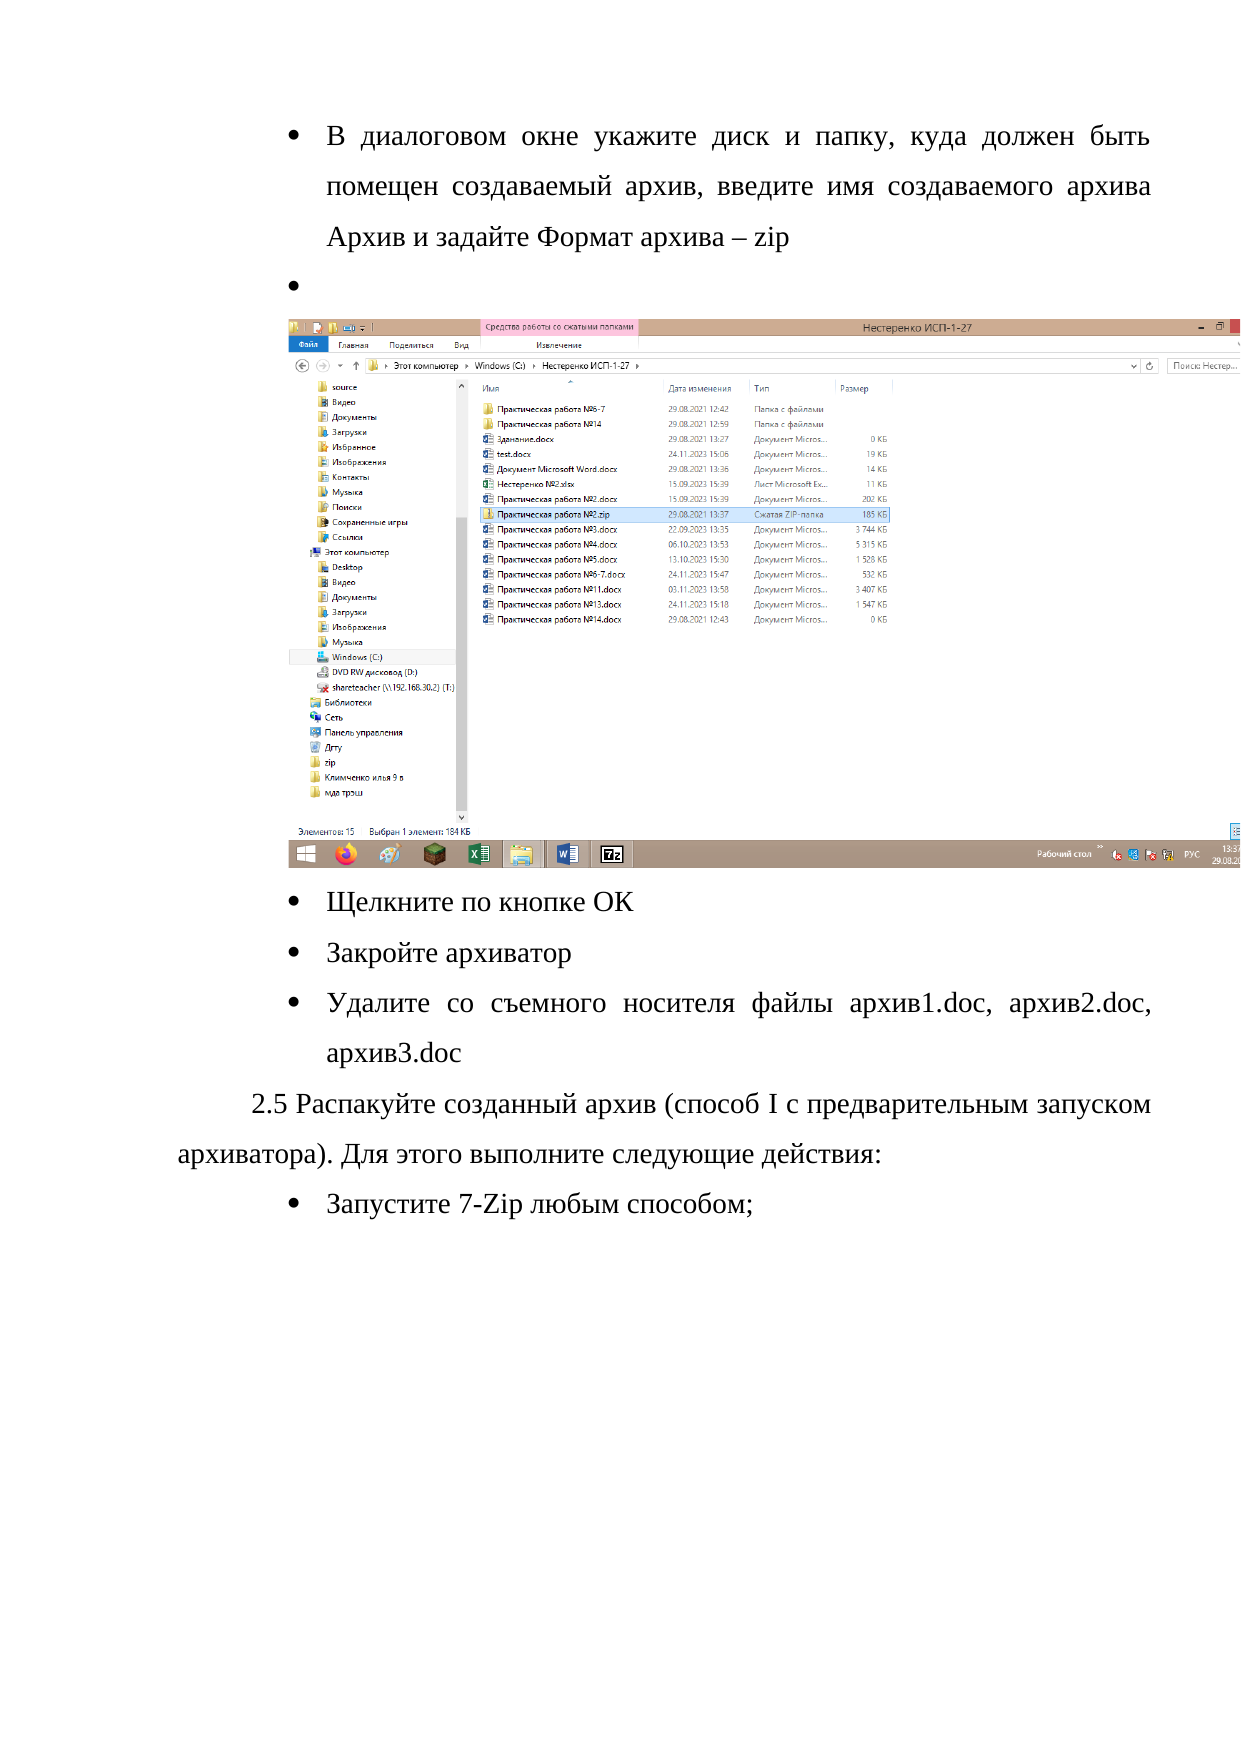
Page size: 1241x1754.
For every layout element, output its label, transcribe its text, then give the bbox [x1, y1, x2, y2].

list Щелкните по кнопке ОК [288, 884, 1152, 918]
text 2.5 Распакуйте созданный архив (способ I с предварительным запуском архиватора). Для этого выполните следующие действия: [177, 1086, 1152, 1170]
list В диалоговом окне укажите диск и папку, куда должен быть помещен создаваемый архив, введите имя создаваемого архива Архив и задайте Формат архива – zip [288, 118, 1152, 252]
list Запустите 7-Zip любым способом; [288, 1186, 1152, 1220]
list Закройте архиватор [288, 935, 1152, 968]
picture [288, 319, 1241, 868]
list Удалите со съемного носителя файлы архив1.doc, архив2.doc, архив3.doc [288, 985, 1152, 1069]
